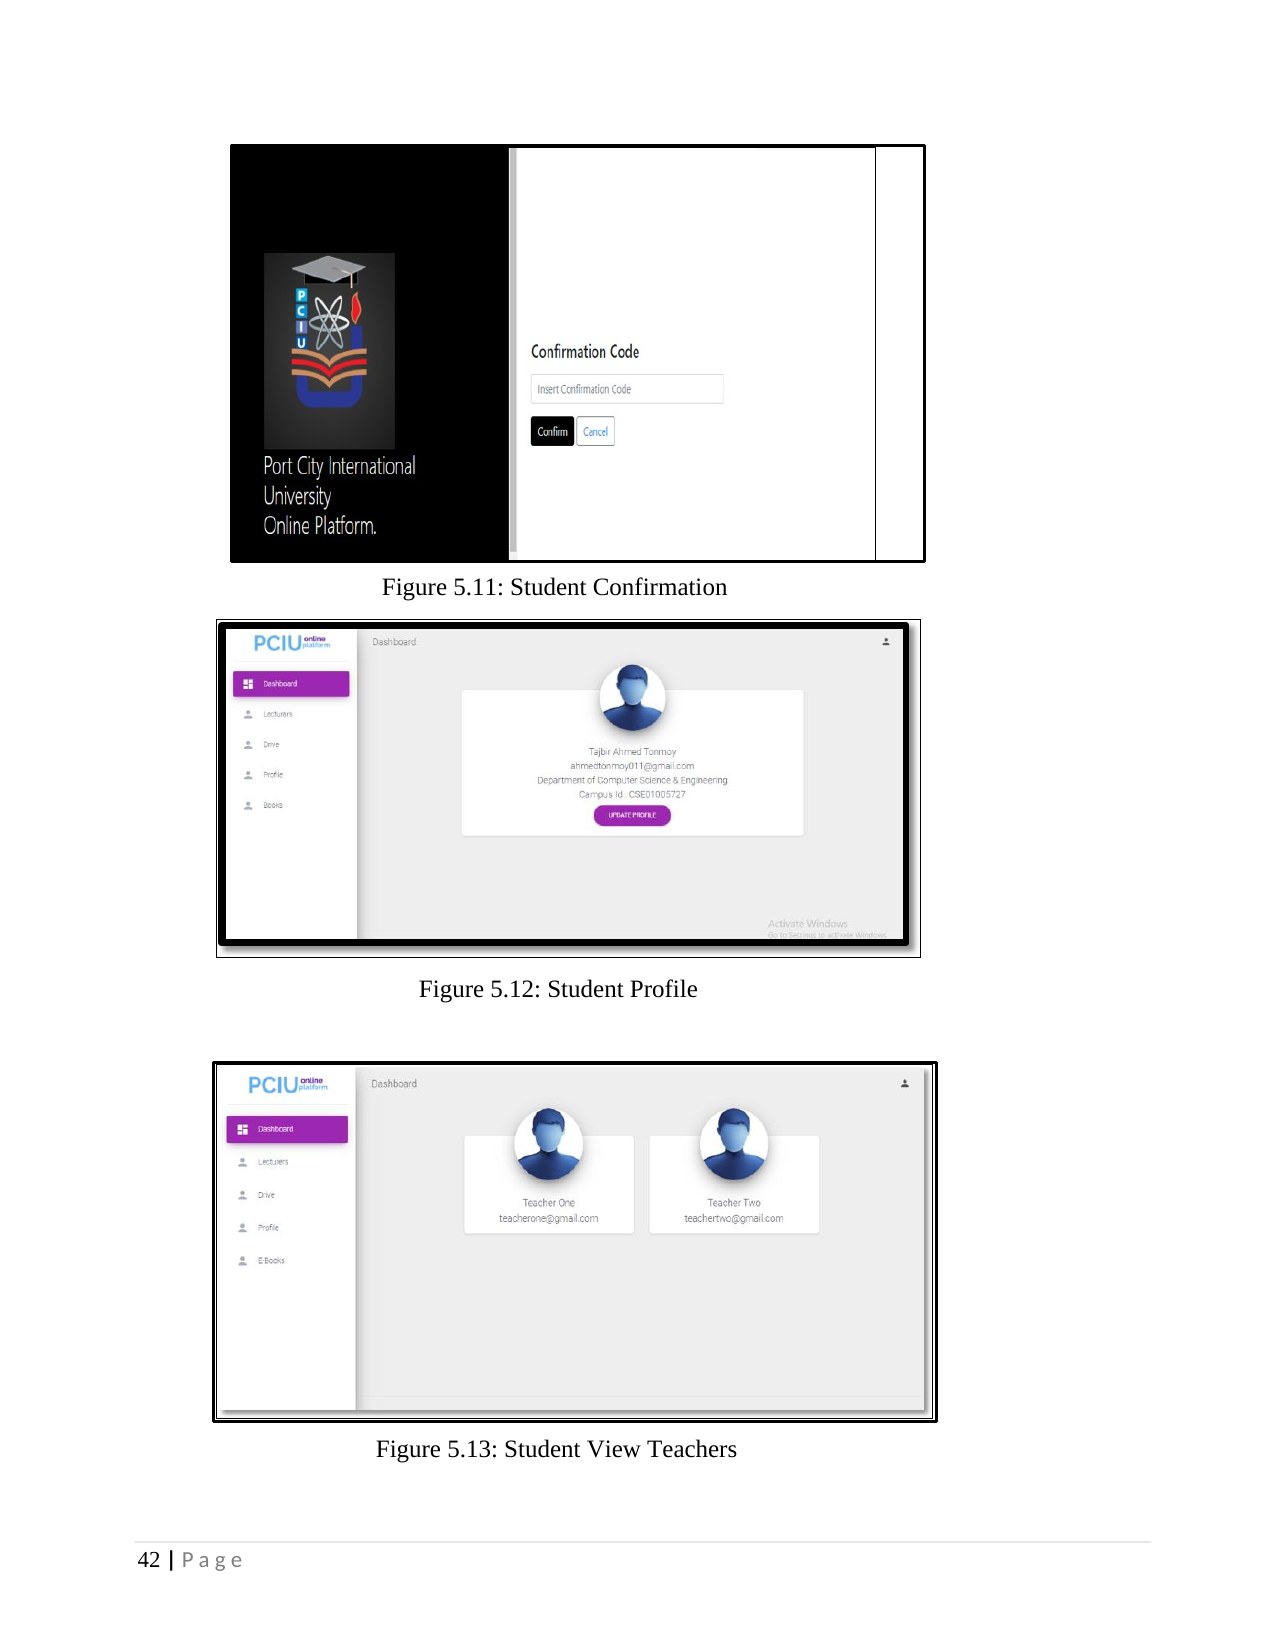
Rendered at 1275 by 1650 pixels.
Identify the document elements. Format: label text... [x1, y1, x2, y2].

text Figure 5.11: Student Confirmation [180, 572, 929, 601]
text Figure 5.12: Student Profile [180, 632, 936, 1003]
text Figure 5.13: Student View Teachers [180, 1068, 933, 1463]
picture [217, 620, 920, 632]
picture [233, 148, 875, 560]
